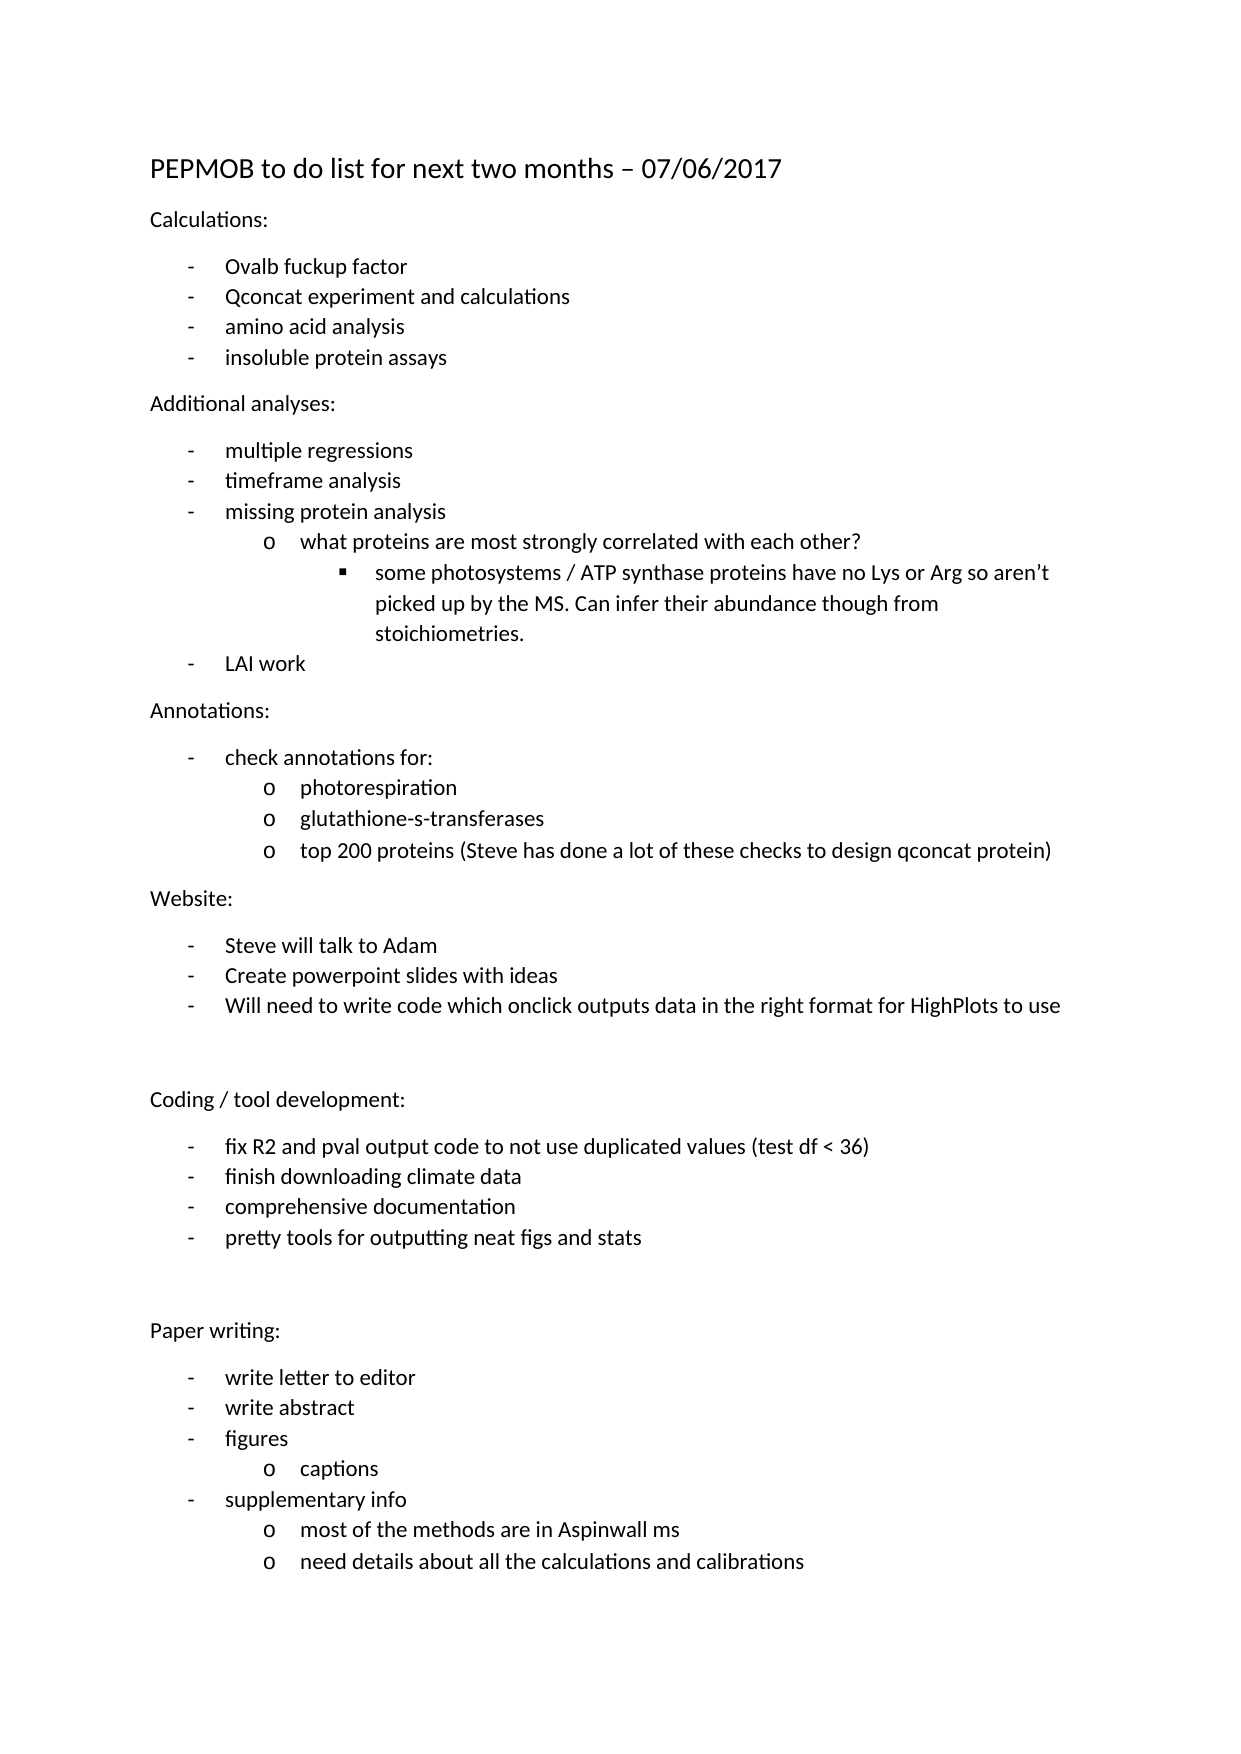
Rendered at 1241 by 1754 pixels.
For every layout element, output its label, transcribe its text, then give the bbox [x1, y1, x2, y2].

list supplementary info [187, 1485, 1090, 1513]
list fix R2 and pval output code to not use duplicated values (test df < 36) [187, 1132, 1090, 1160]
text Additional analyses: [150, 389, 1090, 417]
list what proteins are most strongly correlated with each other? [262, 527, 1090, 556]
list comprehensive documentation [187, 1192, 1090, 1220]
list need details about all the calculations and calibrations [262, 1547, 1090, 1576]
list Create powerpoint slides with ideas [187, 961, 1090, 989]
text PEPMOB to do list for next two months – 07/06/2017 [150, 150, 1090, 186]
text Annotations: [150, 696, 1090, 724]
list multiple regressions [187, 436, 1090, 464]
list photorespiration [262, 773, 1090, 802]
text Calculations: [150, 205, 1090, 233]
list check annotations for: [187, 743, 1090, 771]
list finish downloading climate data [187, 1162, 1090, 1190]
list insoluble protein assays [187, 343, 1090, 371]
list Will need to write code which onclick outputs data in the right format for HighPlots to use [187, 991, 1090, 1019]
text Website: [150, 884, 1090, 912]
list pretty tools for outputting neat figs and stats [187, 1223, 1090, 1251]
list Qconcat experiment and calculations [187, 282, 1090, 310]
list Ovalb fuckup factor [187, 252, 1090, 280]
list write abstract [187, 1393, 1090, 1421]
list captions [262, 1454, 1090, 1483]
list LAI work [187, 649, 1090, 677]
list figures [187, 1424, 1090, 1452]
list some photosystems / ATP synthase proteins have no Lys or Arg so aren’t picked up by the MS. Can infer their abundance though from stoichiometries. [337, 558, 1090, 647]
list write letter to editor [187, 1363, 1090, 1391]
list timeframe analysis [187, 467, 1090, 494]
list most of the methods are in Aspinwall ms [262, 1516, 1090, 1545]
list top 200 proteins (Steve has done a lot of these checks to design qconcat protein) [262, 836, 1090, 865]
list amino acid analysis [187, 312, 1090, 340]
text Coding / tool development: [150, 1085, 1090, 1113]
list missing protein analysis [187, 497, 1090, 525]
list Steve will talk to Adam [187, 931, 1090, 959]
list glutathione-s-transferases [262, 804, 1090, 834]
text Paper writing: [150, 1316, 1090, 1344]
